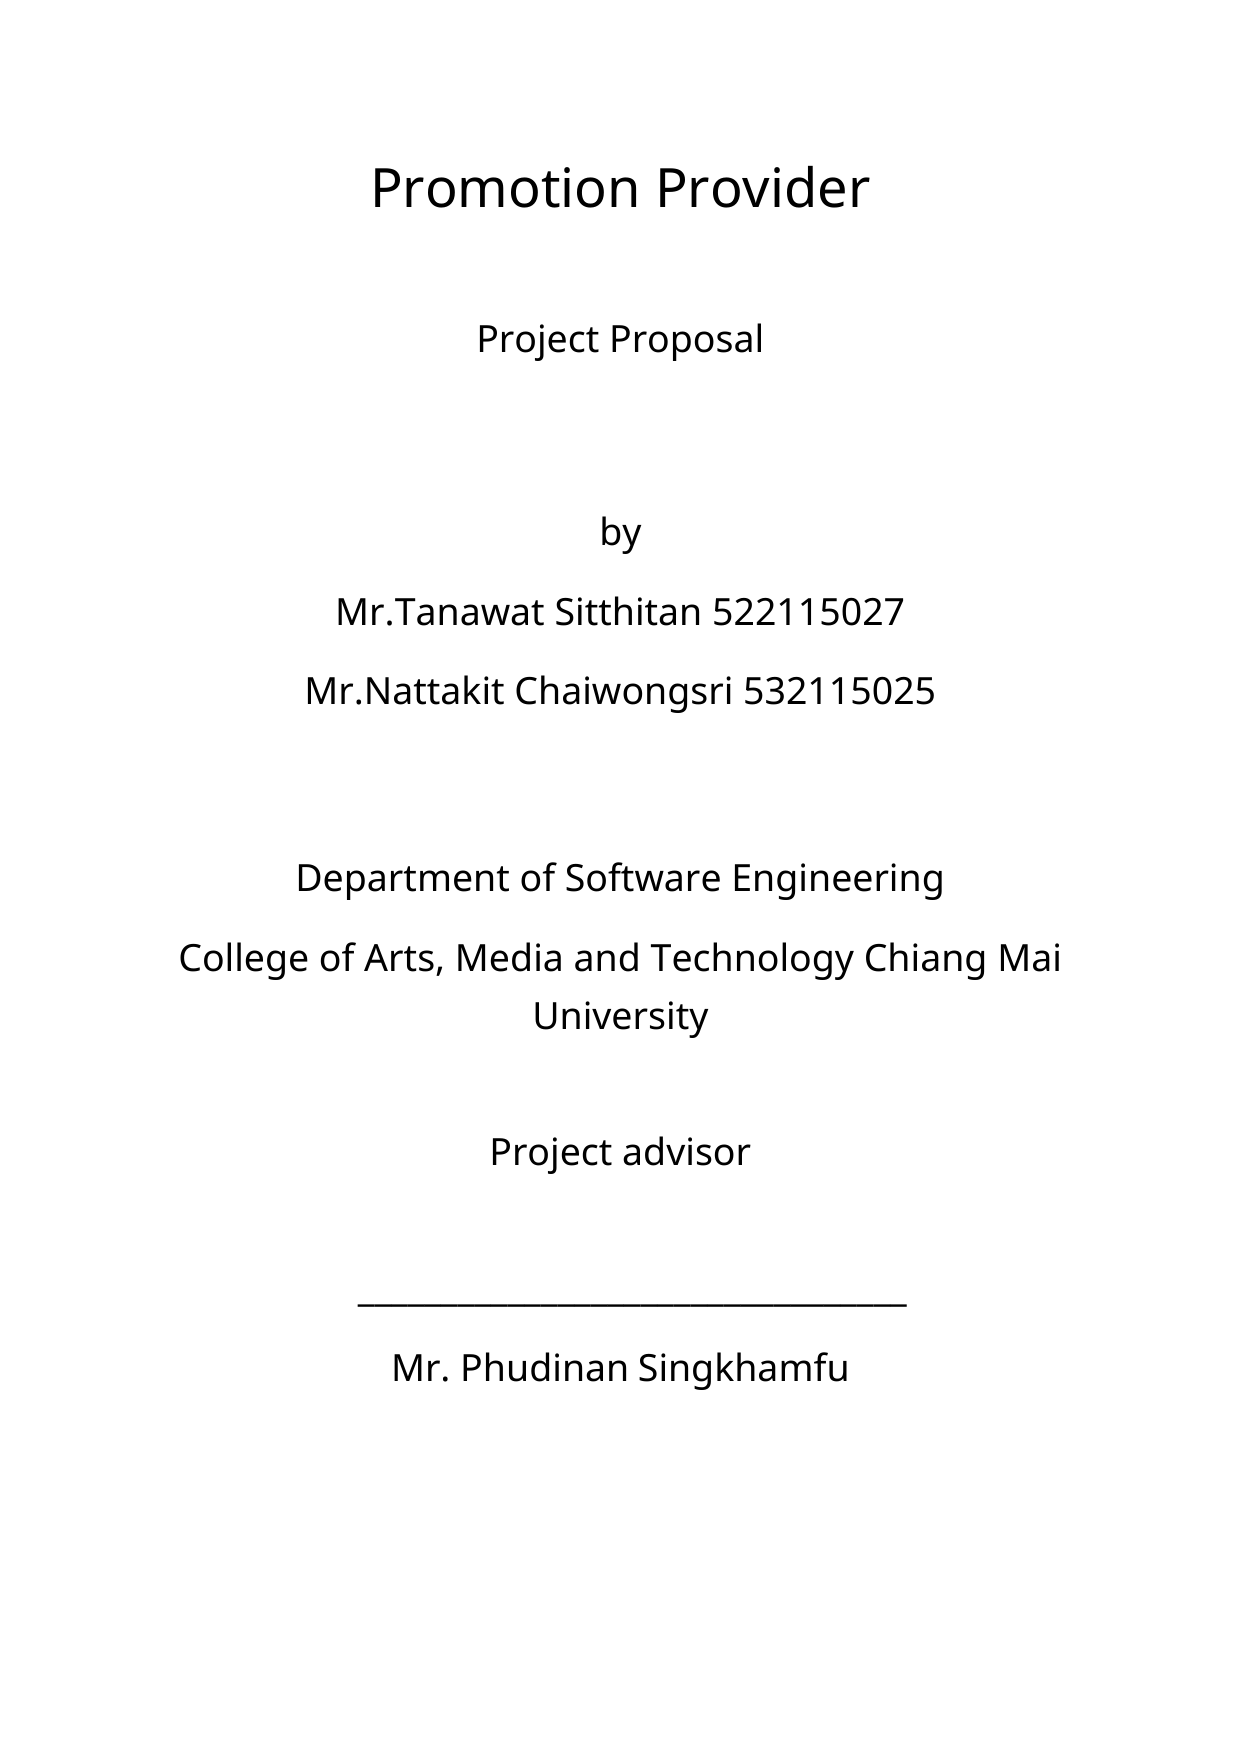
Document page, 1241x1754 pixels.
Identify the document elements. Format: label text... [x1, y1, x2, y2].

text Project Proposal [150, 312, 1090, 363]
text _________________________________ [225, 1262, 1090, 1313]
text Mr. Phudinan Singkhamfu [150, 1341, 1090, 1392]
text by [150, 505, 1090, 556]
text Department of Software Engineering [150, 851, 1090, 902]
text Mr.Nattakit Chaiwongsri 532115025 [150, 664, 1090, 774]
text College of Arts, Media and Technology Chiang Mai University [150, 931, 1090, 1041]
text Project advisor [150, 1125, 1090, 1176]
text Promotion Provider [150, 150, 1090, 224]
text Mr.Tanawat Sitthitan 522115027 [150, 585, 1090, 636]
